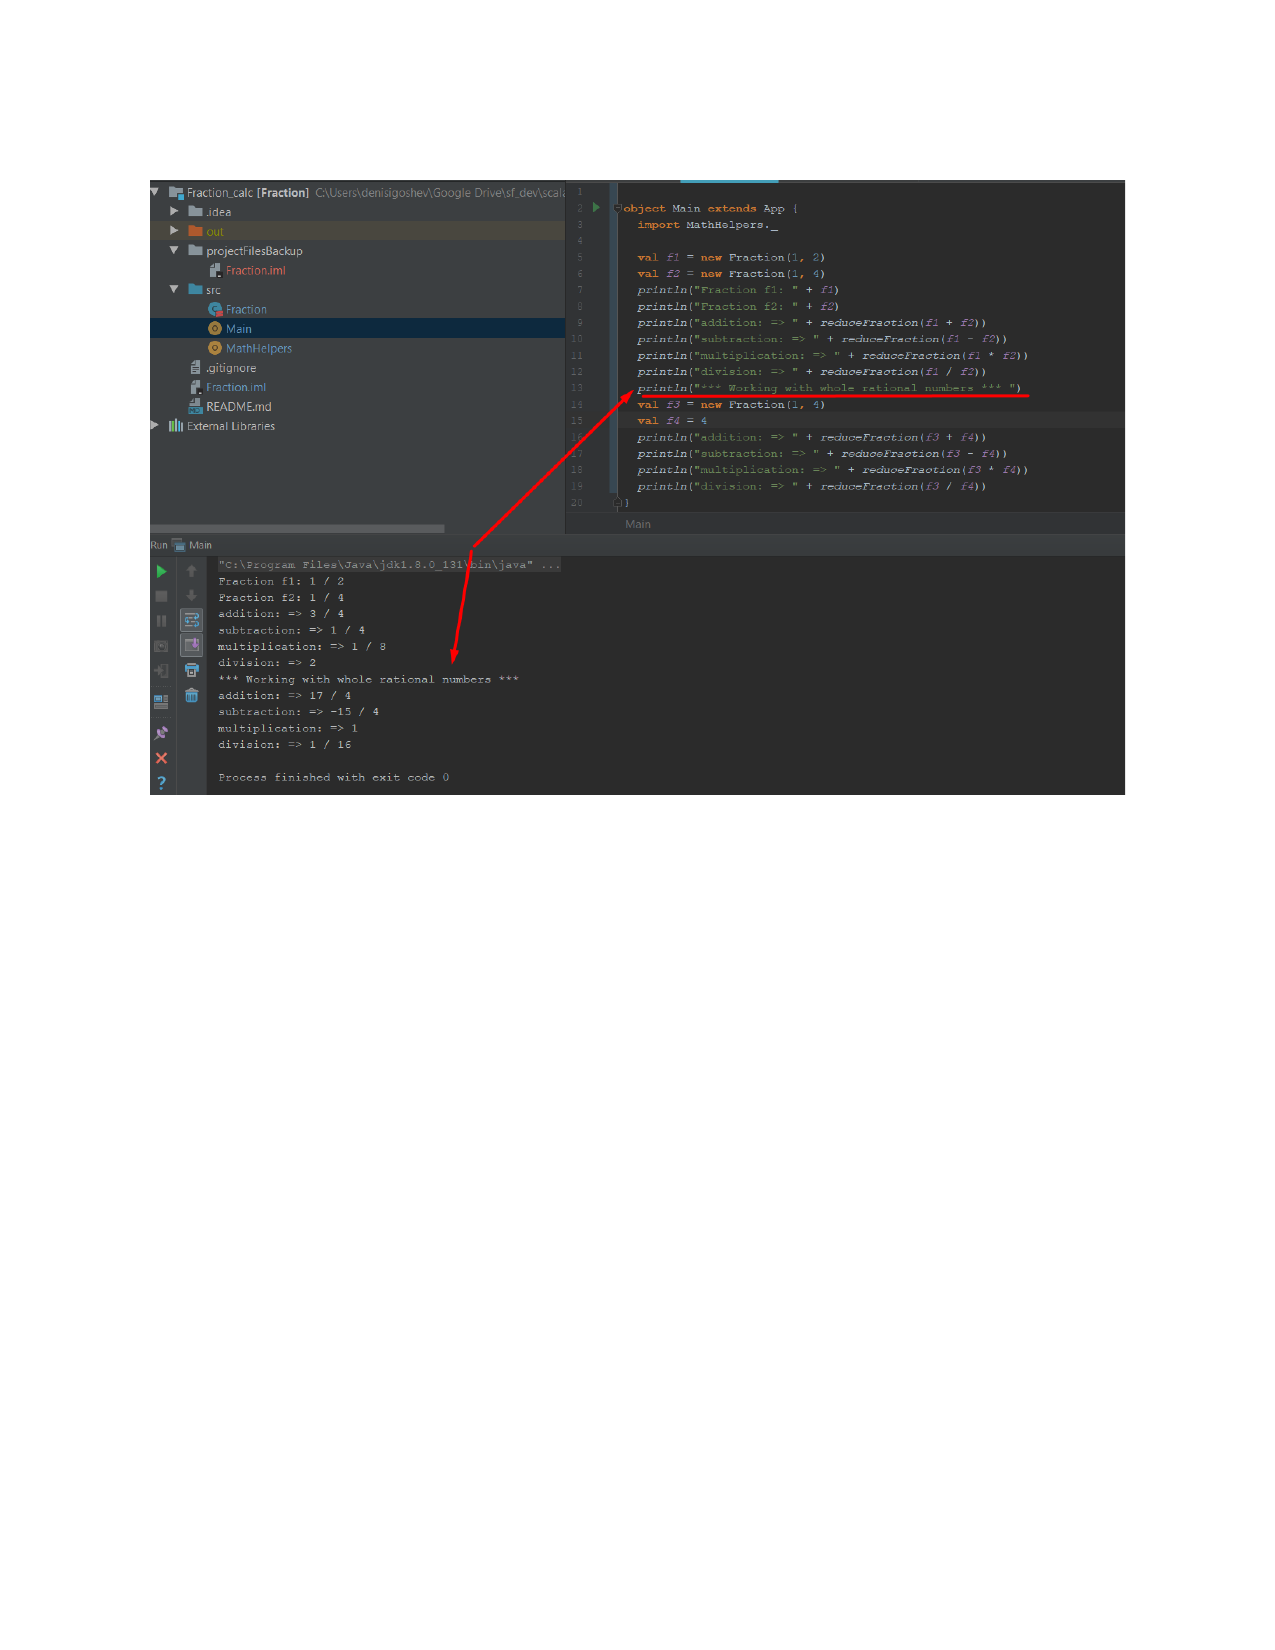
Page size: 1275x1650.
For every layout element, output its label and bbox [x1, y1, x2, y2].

picture [150, 180, 1125, 795]
